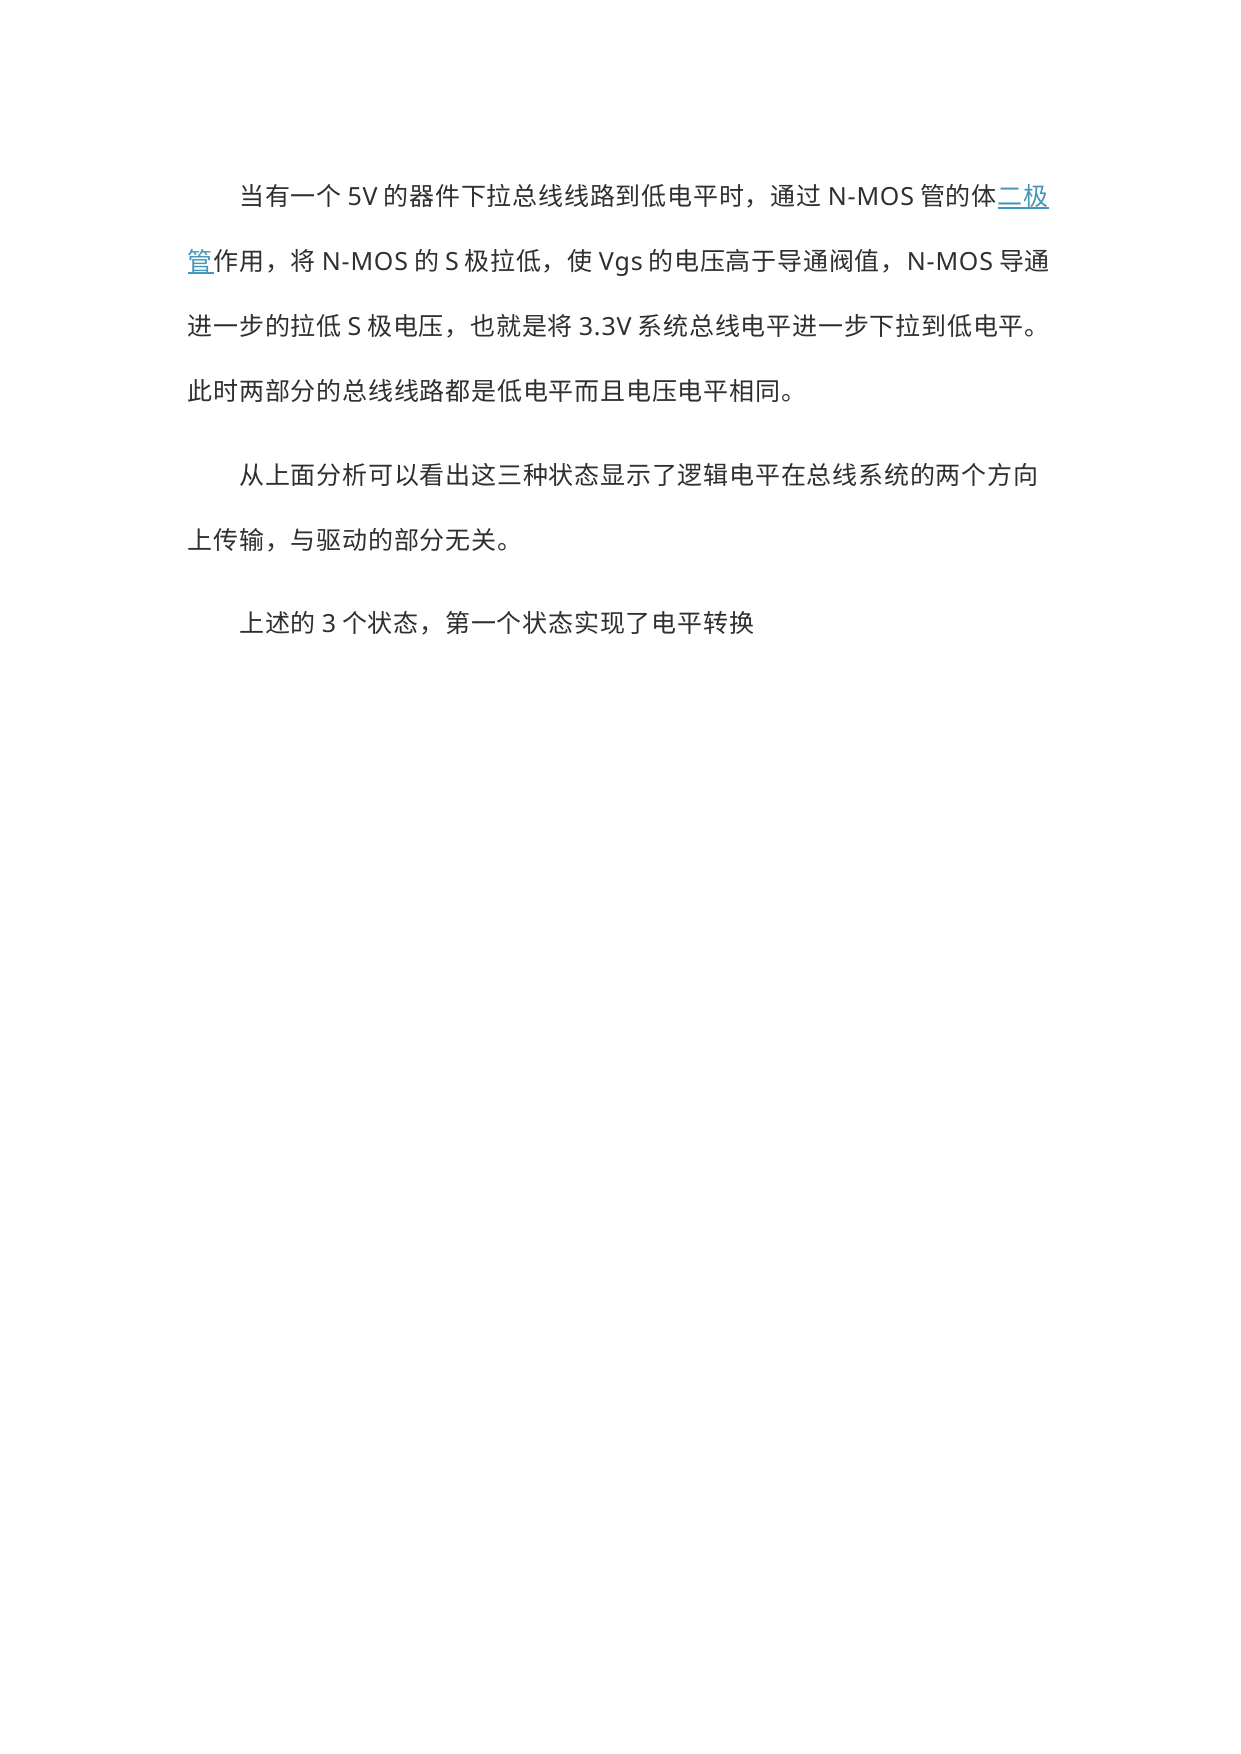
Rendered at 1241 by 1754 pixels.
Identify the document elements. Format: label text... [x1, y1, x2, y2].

text 从上面分析可以看出这三种状态显示了逻辑电平在总线系统的两个方向上传输，与驱动的部分无关。 [187, 441, 1053, 571]
text 上述的3个状态，第一个状态实现了电平转换 [187, 589, 1053, 654]
text 当有一个5V的器件下拉总线线路到低电平时，通过N-MOS管的体二极管作用，将N-MOS的S极拉低，使Vgs的电压高于导通阀值，N-MOS导通进一步的拉低S极电压，也就是将3.3V系统总线电平进一步下拉到低电平。此时两部分的总线线路都是低电平而且电压电平相同。 [187, 162, 1053, 422]
